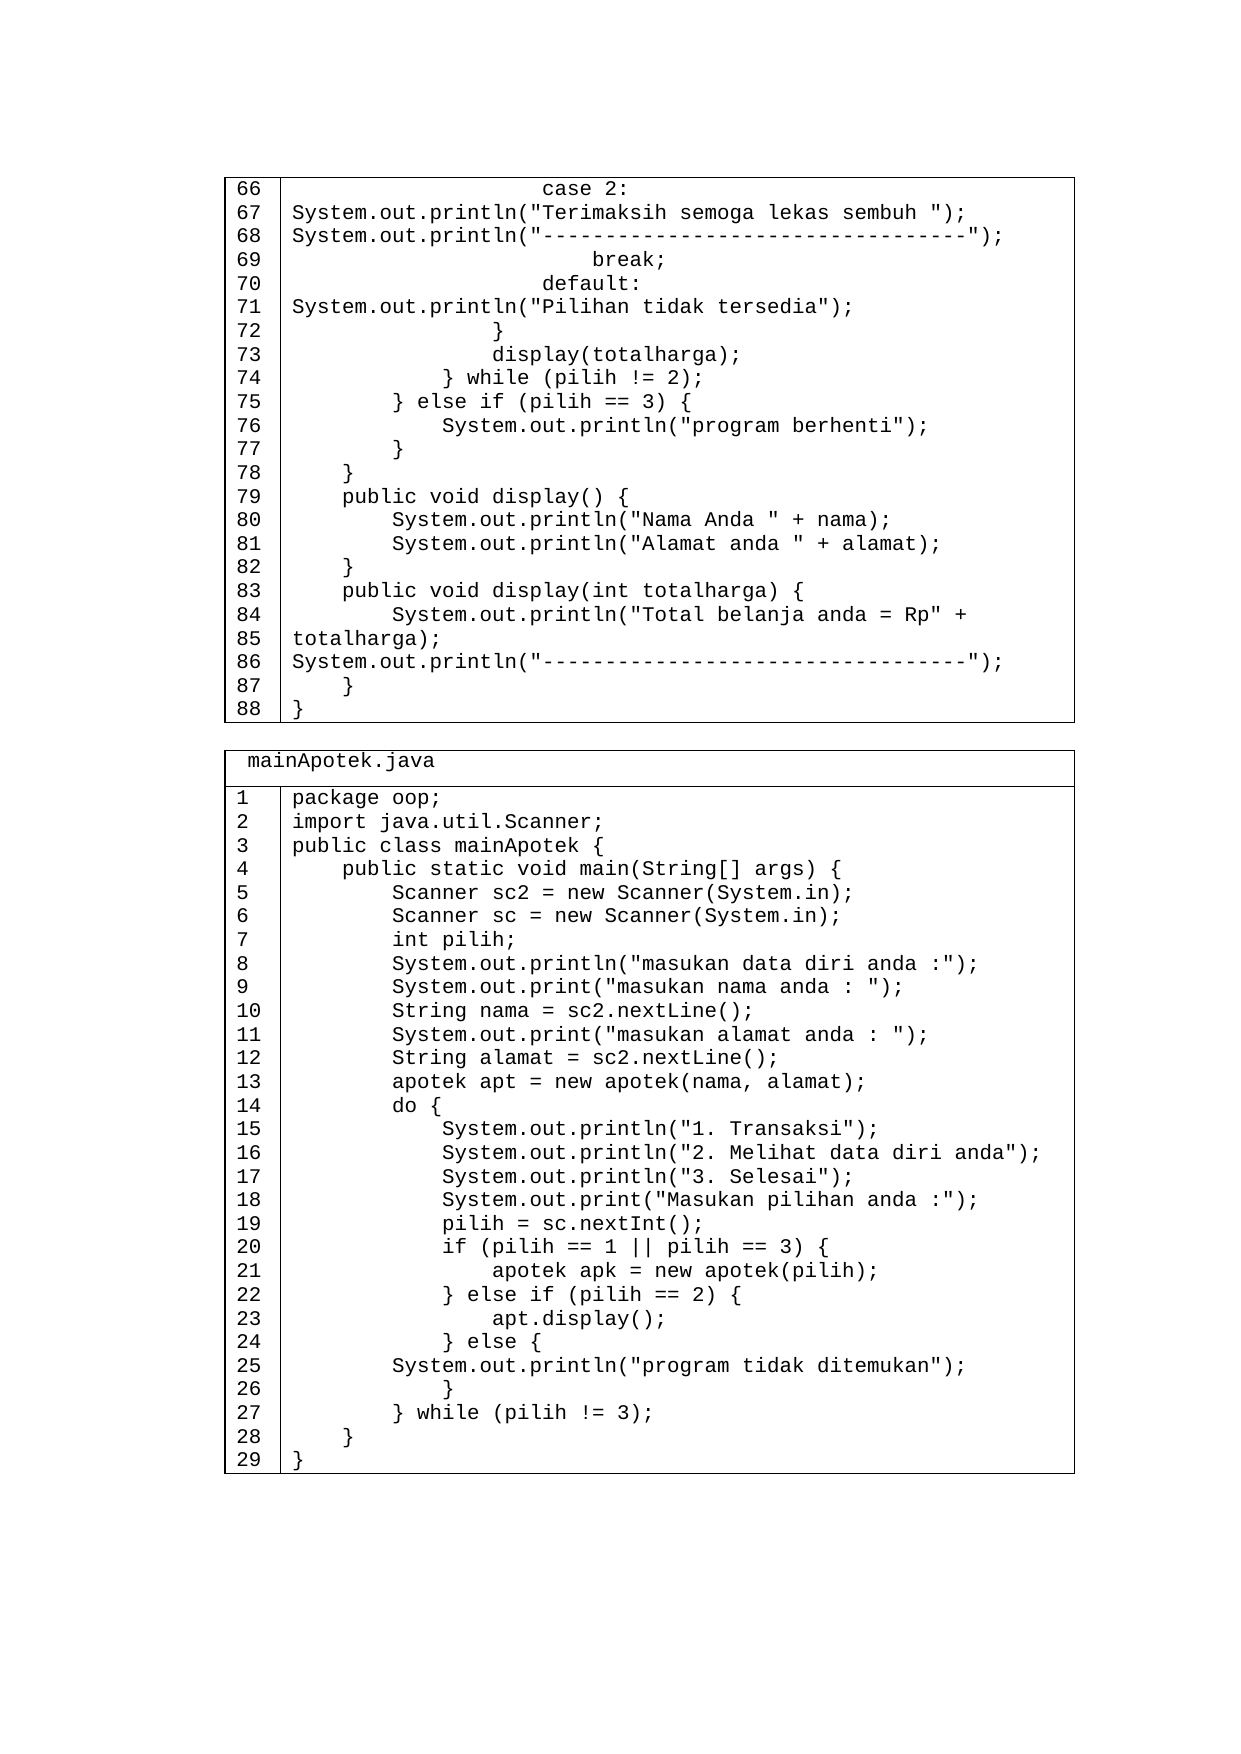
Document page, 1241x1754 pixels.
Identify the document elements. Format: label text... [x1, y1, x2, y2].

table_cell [281, 178, 1074, 722]
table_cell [226, 178, 280, 722]
table_cell package oop; import java.util.Scanner; public class mainApotek { public static void main(String[] args) { Scanner sc2 = new Scanner(System.in); Scanner sc = new Scanner(System.in); int pilih; System.out.println("masukan data diri anda :"); System.out.print("masukan nama anda : "); String nama = sc2.nextLine(); System.out.print("masukan alamat anda : "); String alamat = sc2.nextLine(); apotek apt = new apotek(nama, alamat); do { System.out.println("1. Transaksi"); System.out.println("2. Melihat data diri anda"); System.out.println("3. Selesai"); System.out.print("Masukan pilihan anda :"); pilih = sc.nextInt(); if (pilih == 1 || pilih == 3) { apotek apk = new apotek(pilih); } else if (pilih == 2) { apt.display(); } else { System.out.println("program tidak ditemukan"); } } while (pilih != 3); } } [281, 787, 1074, 1473]
table_header mainApotek.java [226, 751, 1074, 786]
table_cell 1 2 3 4 5 6 7 8 9 10 11 12 13 14 15 16 17 18 19 20 21 22 23 24 25 26 27 28 29 [226, 787, 280, 1473]
